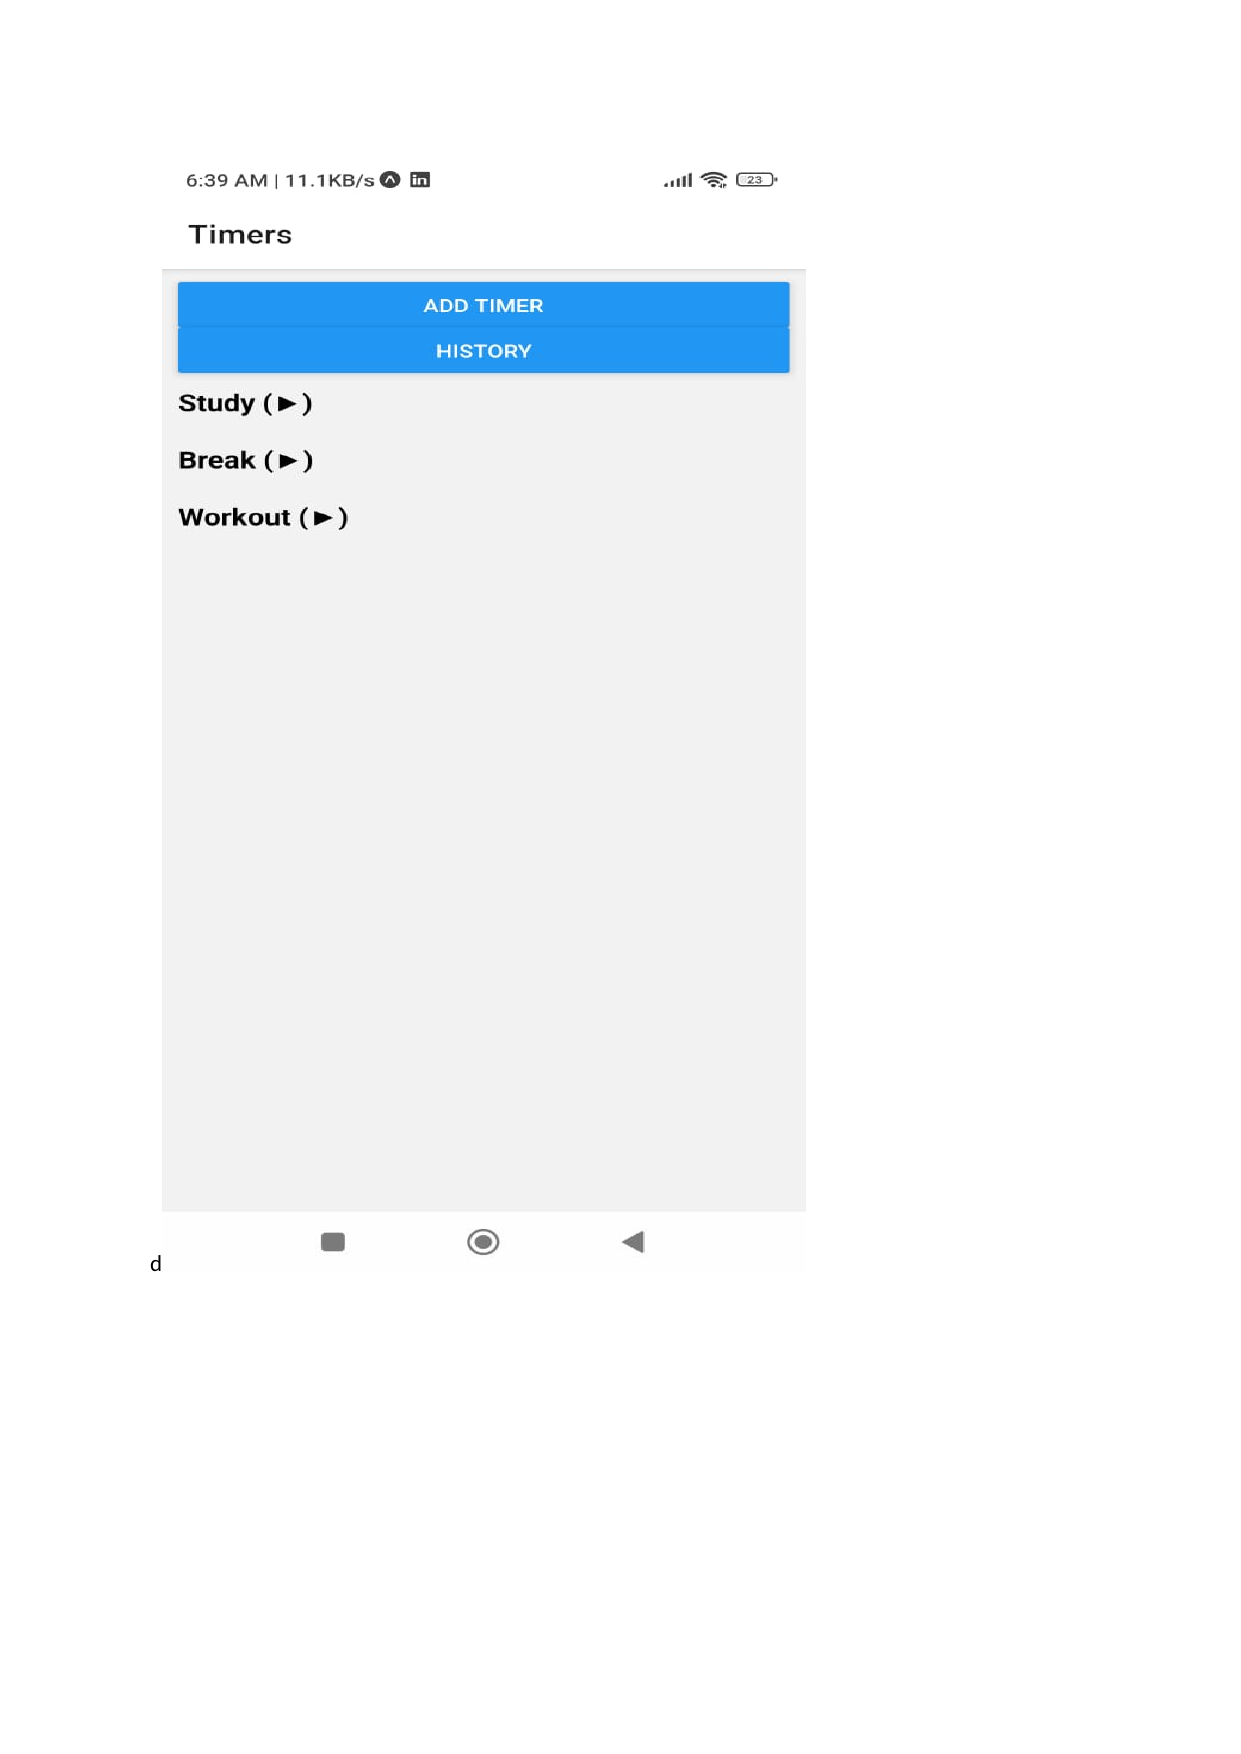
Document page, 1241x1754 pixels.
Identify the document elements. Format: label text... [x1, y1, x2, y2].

picture [162, 150, 806, 1272]
